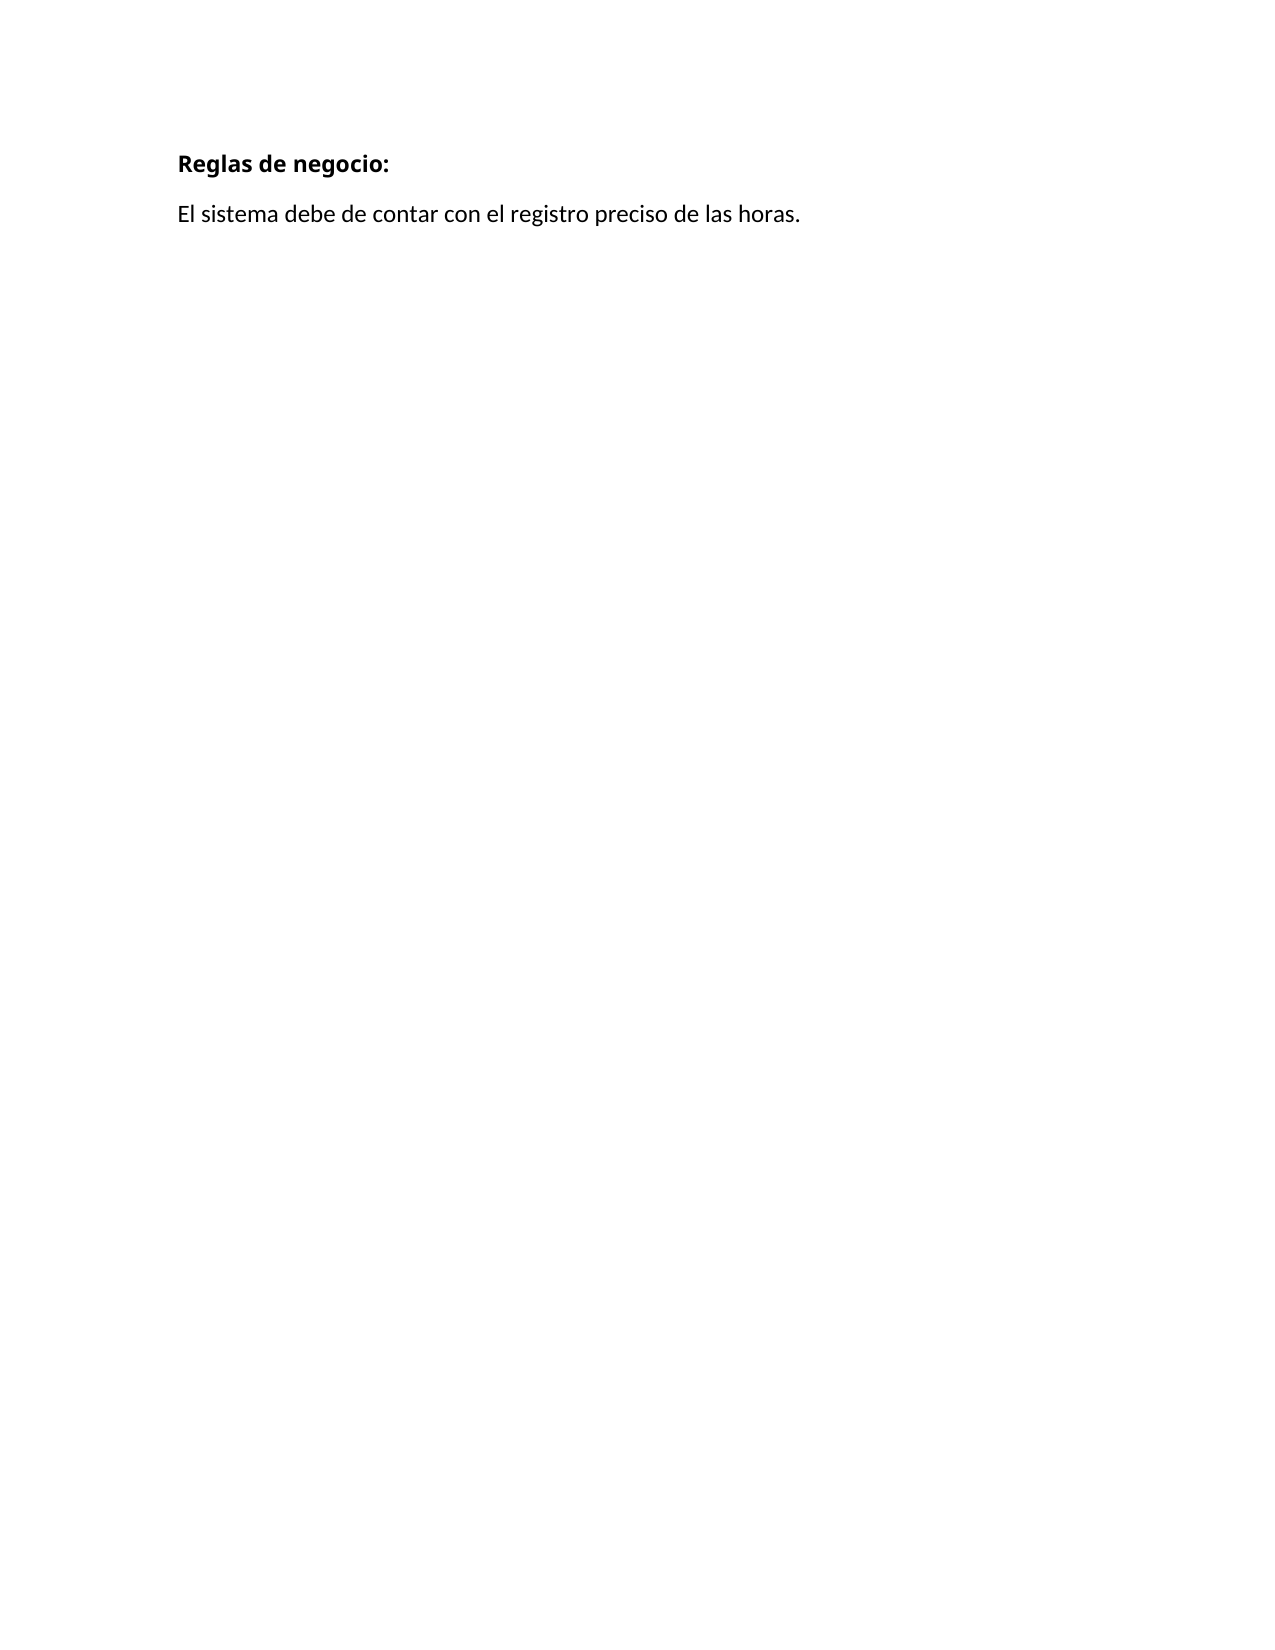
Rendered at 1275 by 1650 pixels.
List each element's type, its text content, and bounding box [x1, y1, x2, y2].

text Reglas de negocio: [177, 148, 1098, 179]
text El sistema debe de contar con el registro preciso de las horas. [177, 198, 1098, 228]
